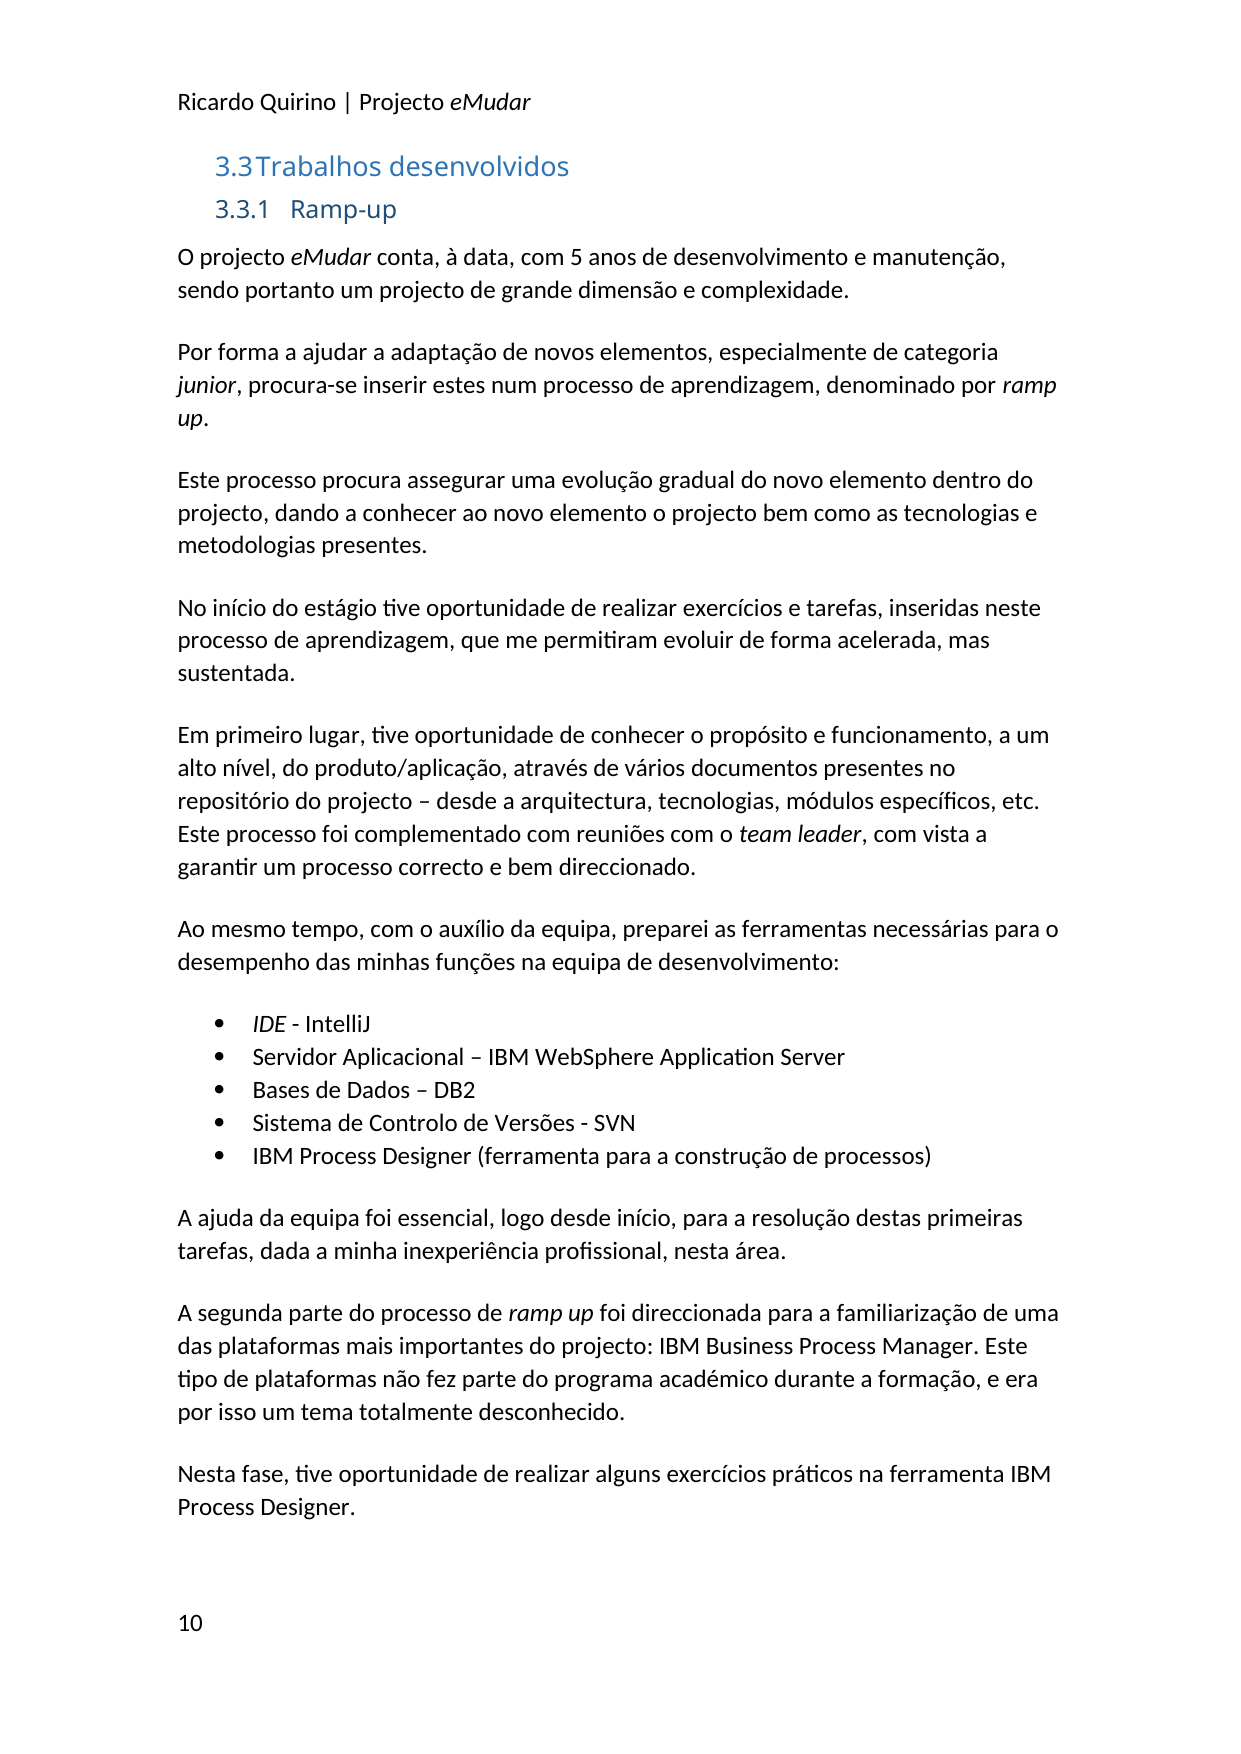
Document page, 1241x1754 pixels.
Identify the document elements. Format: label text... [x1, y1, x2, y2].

text Em primeiro lugar, tive oportunidade de conhecer o propósito e funcionamento, a um alto nível, do produto/aplicação, através de vários documentos presentes no repositório do projecto – desde a arquitectura, tecnologias, módulos específicos, etc. Este processo foi complementado com reuniões com o team leader, com vista a garantir um processo correcto e bem direccionado. [177, 719, 1063, 882]
list Servidor Aplicacional – IBM WebSphere Application Server [215, 1041, 1063, 1072]
text A ajuda da equipa foi essencial, logo desde início, para a resolução destas primeiras tarefas, dada a minha inexperiência profissional, nesta área. [177, 1202, 1063, 1266]
text A segunda parte do processo de ramp up foi direccionada para a familiarização de uma das plataformas mais importantes do projecto: IBM Business Process Manager. Este tipo de plataformas não fez parte do programa académico durante a formação, e era por isso um tema totalmente desconhecido. [177, 1297, 1063, 1426]
list IDE - IntelliJ [215, 1008, 1063, 1039]
text Por forma a ajudar a adaptação de novos elementos, especialmente de categoria junior, procura-se inserir estes num processo de aprendizagem, denominado por ramp up. [177, 336, 1063, 432]
text Este processo procura assegurar uma evolução gradual do novo elemento dentro do projecto, dando a conhecer ao novo elemento o projecto bem como as tecnologias e metodologias presentes. [177, 464, 1063, 560]
subtitle Ramp-up [215, 192, 1063, 226]
list Bases de Dados – DB2 [215, 1074, 1063, 1105]
list Sistema de Controlo de Versões - SVN [215, 1107, 1063, 1138]
list IBM Process Designer (ferramenta para a construção de processos) [215, 1140, 1063, 1171]
text Nesta fase, tive oportunidade de realizar alguns exercícios práticos na ferramenta IBM Process Designer. [177, 1458, 1063, 1521]
text O projecto eMudar conta, à data, com 5 anos de desenvolvimento e manutenção, sendo portanto um projecto de grande dimensão e complexidade. [177, 241, 1063, 304]
text Ao mesmo tempo, com o auxílio da equipa, preparei as ferramentas necessárias para o desempenho das minhas funções na equipa de desenvolvimento: [177, 913, 1063, 977]
subtitle Trabalhos desenvolvidos [215, 148, 1063, 184]
text No início do estágio tive oportunidade de realizar exercícios e tarefas, inseridas neste processo de aprendizagem, que me permitiram evoluir de forma acelerada, mas sustentada. [177, 592, 1063, 688]
